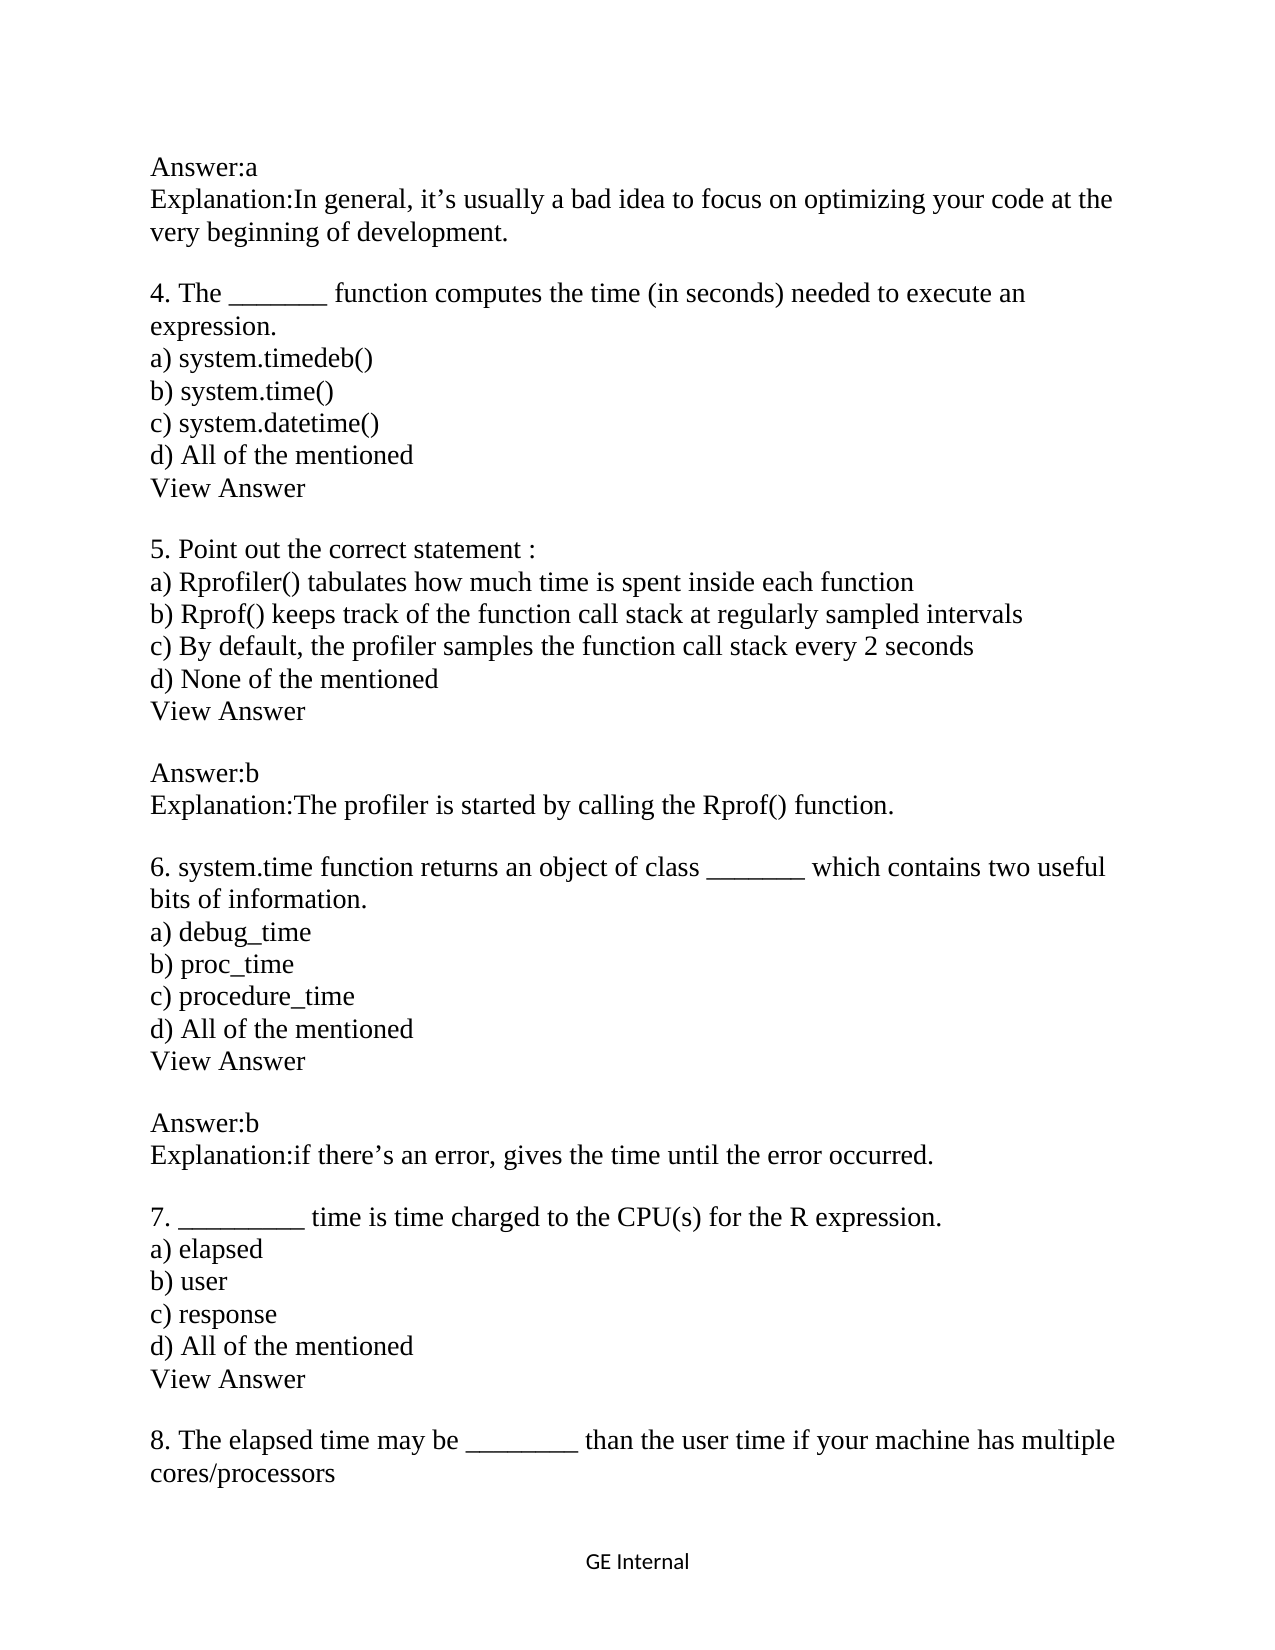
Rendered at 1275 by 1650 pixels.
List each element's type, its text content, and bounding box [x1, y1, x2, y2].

text 6. system.time function returns an object of class _______ which contains two useful bits of information. a) debug_time b) proc_time c) procedure_time d) All of the mentioned View Answer [150, 850, 1125, 1077]
text 4. The _______ function computes the time (in seconds) needed to execute an expression. a) system.timedeb() b) system.time() c) system.datetime() d) All of the mentioned View Answer [150, 276, 1125, 503]
text Answer:b Explanation:if there’s an error, gives the time until the error occurred. [150, 1106, 1125, 1171]
text Answer:b Explanation:The profiler is started by calling the Rprof() function. [150, 756, 1125, 821]
text 7. _________ time is time charged to the CPU(s) for the R expression. a) elapsed b) user c) response d) All of the mentioned View Answer [150, 1200, 1125, 1394]
text 5. Point out the correct statement : a) Rprofiler() tabulates how much time is spent inside each function b) Rprof() keeps track of the function call stack at regularly sampled intervals c) By default, the profiler samples the function call stack every 2 seconds d) None of the mentioned View Answer [150, 532, 1125, 727]
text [150, 1423, 1125, 1488]
text Answer:a Explanation:In general, it’s usually a bad idea to focus on optimizing your code at the very beginning of development. [150, 150, 1125, 247]
